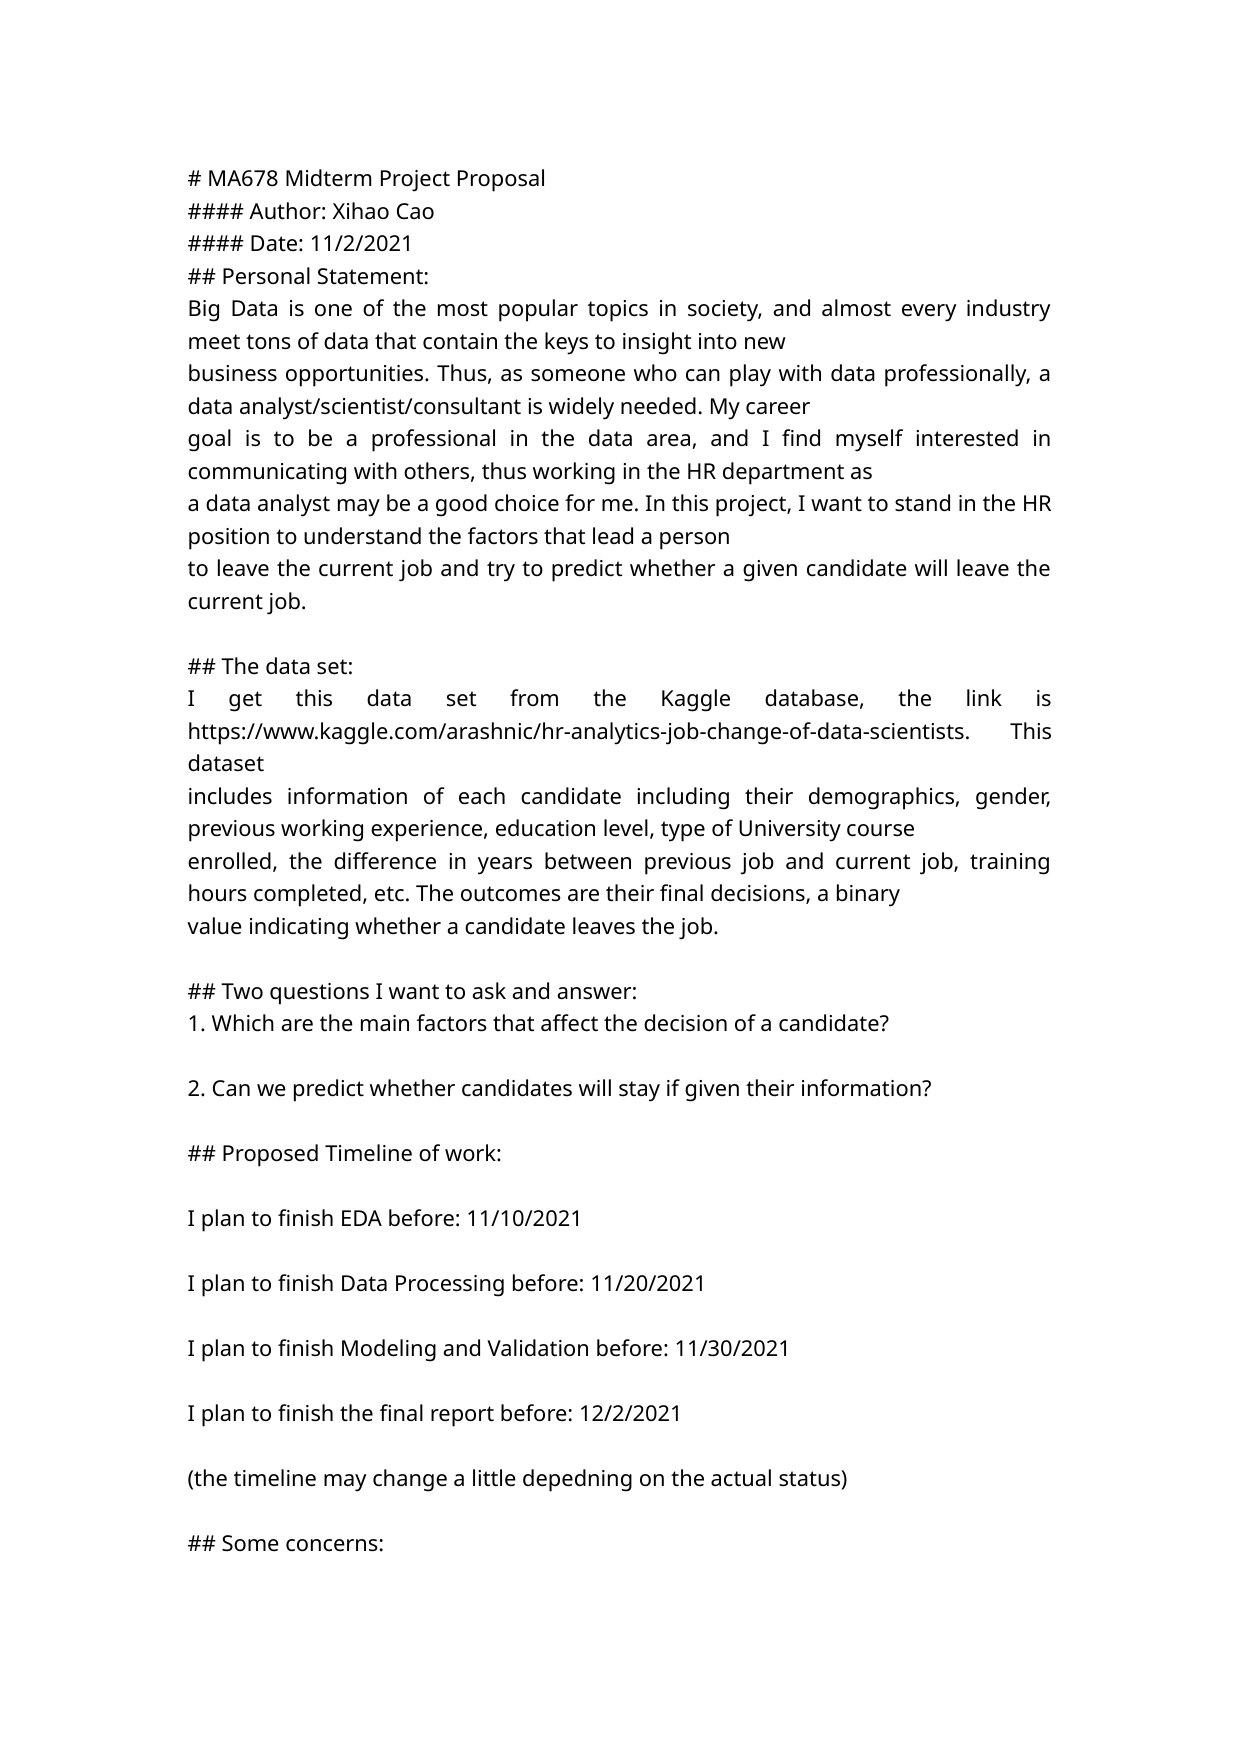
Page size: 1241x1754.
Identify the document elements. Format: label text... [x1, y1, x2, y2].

text # MA678 Midterm Project Proposal [187, 162, 1053, 194]
text I plan to finish the final report before: 12/2/2021 [187, 1397, 1053, 1429]
text value indicating whether a candidate leaves the job. [187, 909, 1053, 942]
text goal is to be a professional in the data area, and I find myself interested in communicating with others, thus working in the HR department as [187, 422, 1053, 487]
text a data analyst may be a good choice for me. In this project, I want to stand in the HR position to understand the factors that lead a person [187, 487, 1053, 552]
text I plan to finish Modeling and Validation before: 11/30/2021 [187, 1332, 1053, 1364]
text ## Personal Statement: [187, 259, 1053, 292]
text I plan to finish EDA before: 11/10/2021 [187, 1202, 1053, 1234]
text #### Date: 11/2/2021 [187, 227, 1053, 259]
text #### Author: Xihao Cao [187, 194, 1053, 227]
text I get this data set from the Kaggle database, the link is https://www.kaggle.com/arashnic/hr-analytics-job-change-of-data-scientists. This dataset [187, 682, 1053, 779]
text 1. Which are the main factors that affect the decision of a candidate? [187, 1007, 1053, 1039]
text business opportunities. Thus, as someone who can play with data professionally, a data analyst/scientist/consultant is widely needed. My career [187, 357, 1053, 422]
text ## The data set: [187, 649, 1053, 682]
text enrolled, the difference in years between previous job and current job, training hours completed, etc. The outcomes are their final decisions, a binary [187, 844, 1053, 909]
text ## Two questions I want to ask and answer: [187, 974, 1053, 1007]
text Big Data is one of the most popular topics in society, and almost every industry meet tons of data that contain the keys to insight into new [187, 292, 1053, 357]
text includes information of each candidate including their demographics, gender, previous working experience, education level, type of University course [187, 779, 1053, 844]
text ## Proposed Timeline of work: [187, 1137, 1053, 1169]
text to leave the current job and try to predict whether a given candidate will leave the current job. [187, 552, 1053, 617]
text I plan to finish Data Processing before: 11/20/2021 [187, 1267, 1053, 1299]
text ## Some concerns: [187, 1527, 1053, 1559]
text (the timeline may change a little depedning on the actual status) [187, 1462, 1053, 1494]
text 2. Can we predict whether candidates will stay if given their information? [187, 1072, 1053, 1104]
